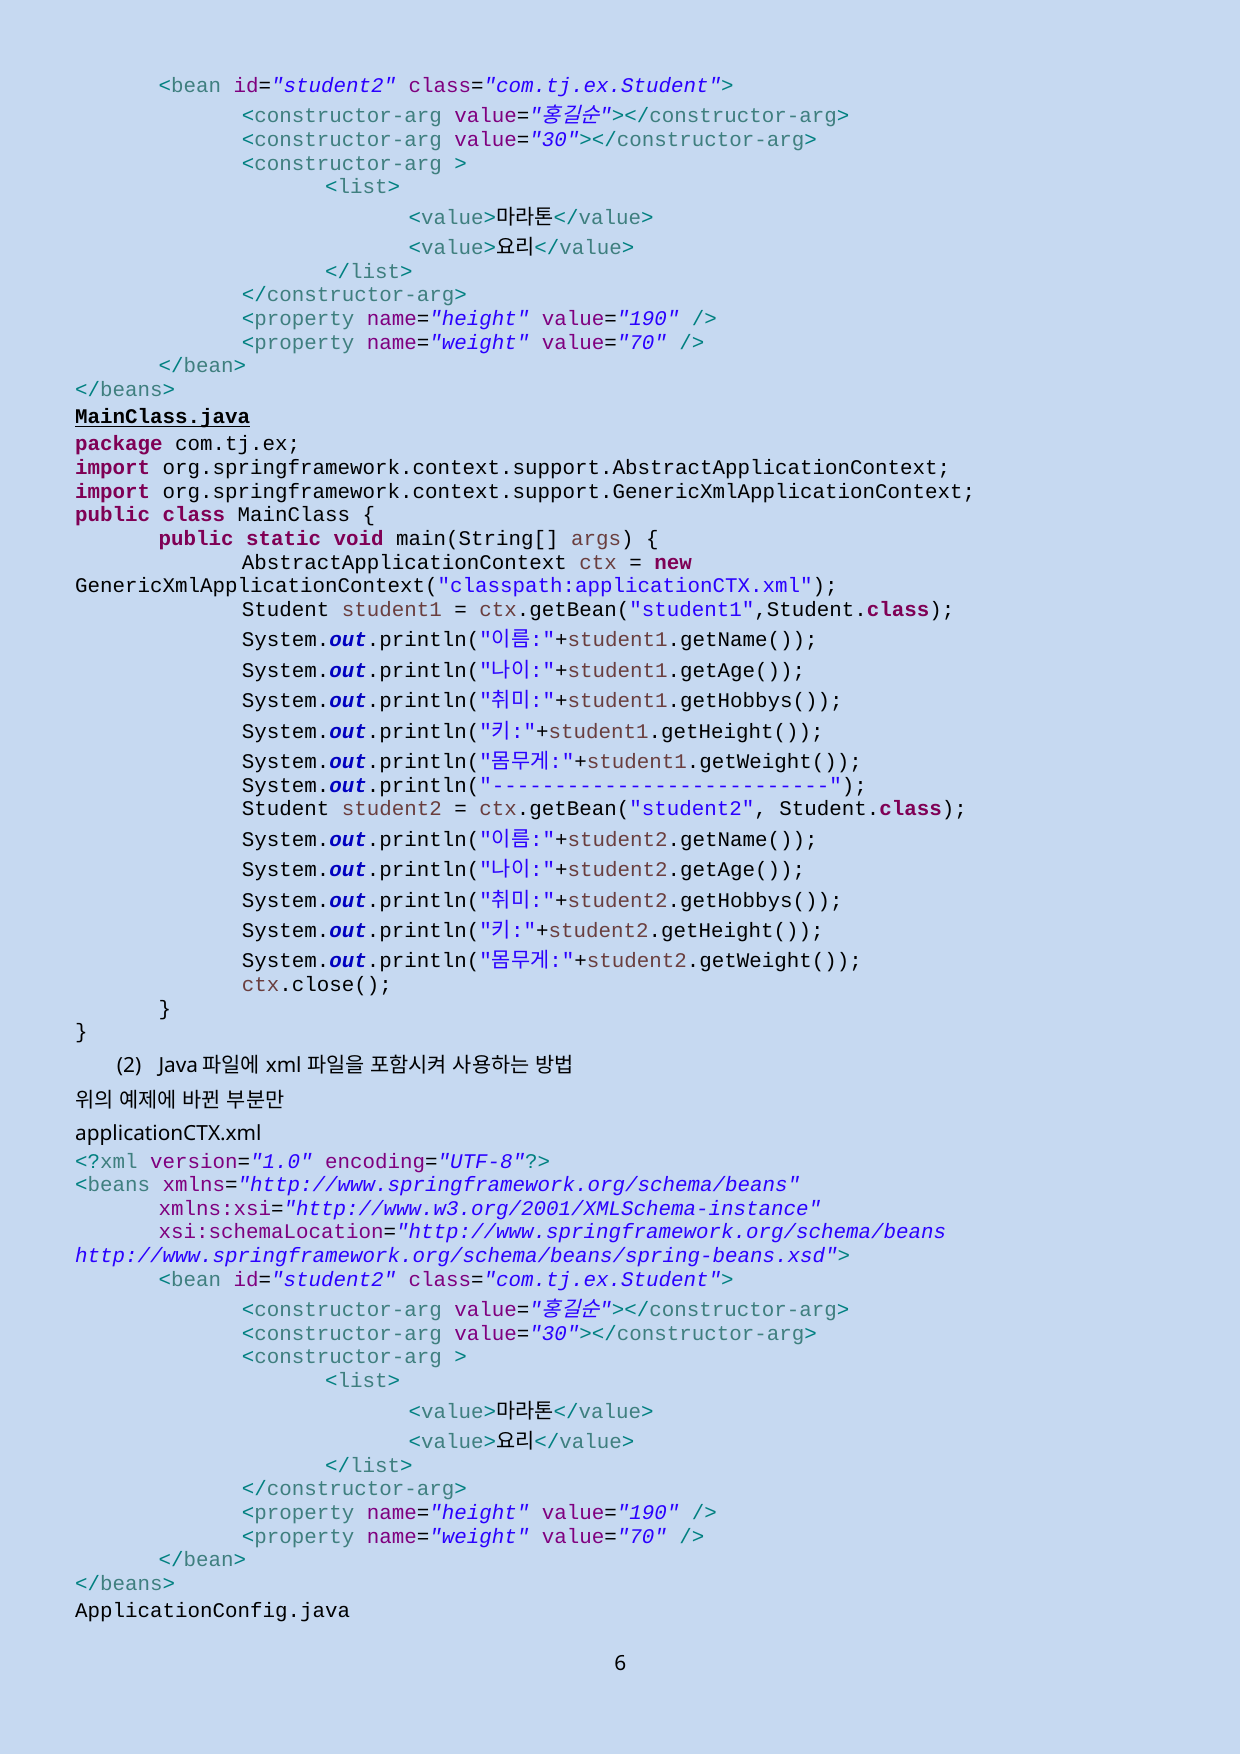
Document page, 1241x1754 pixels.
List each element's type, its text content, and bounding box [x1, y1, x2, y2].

text System.out.println("이름:"+student1.getName()); [75, 623, 1165, 653]
text xsi:schemaLocation="http://www.springframework.org/schema/beans http://www.springframework.org/schema/beans/spring-beans.xsd"> [75, 1222, 1165, 1269]
text <property name="weight" value="70" /> [75, 1526, 1165, 1549]
text System.out.println("키:"+student2.getHeight()); [75, 913, 1165, 944]
text <value>마라톤</value> [75, 200, 1165, 230]
text <value>요리</value> [75, 230, 1165, 261]
text <constructor-arg value="홍길순"></constructor-arg> [75, 99, 1165, 129]
text System.out.println("취미:"+student1.getHobbys()); [75, 683, 1165, 714]
text package com.tj.ex; [75, 433, 1165, 457]
text </beans> [75, 379, 1165, 403]
text <constructor-arg > [75, 1347, 1165, 1370]
text System.out.println("키:"+student1.getHeight()); [75, 714, 1165, 744]
text <bean id="student2" class="com.tj.ex.Student"> [75, 75, 1165, 99]
text System.out.println("---------------------------"); [75, 775, 1165, 798]
text System.out.println("몸무게:"+student2.getWeight()); [75, 944, 1165, 974]
text System.out.println("나이:"+student1.getAge()); [75, 653, 1165, 683]
text } [75, 1021, 1165, 1045]
text <property name="weight" value="70" /> [75, 332, 1165, 355]
list Java파일에 xml 파일을 포함시켜 사용하는 방법 [117, 1048, 1165, 1079]
text </constructor-arg> [75, 1478, 1165, 1502]
text System.out.println("몸무게:"+student1.getWeight()); [75, 744, 1165, 775]
text xmlns:xsi="http://www.w3.org/2001/XMLSchema-instance" [75, 1198, 1165, 1222]
text </bean> [75, 1549, 1165, 1573]
text </constructor-arg> [75, 284, 1165, 308]
text <?xml version="1.0" encoding="UTF-8"?> [75, 1151, 1165, 1174]
text <list> [75, 176, 1165, 200]
text <constructor-arg value="30"></constructor-arg> [75, 1323, 1165, 1347]
text Student student1 = ctx.getBean("student1",Student.class); [75, 599, 1165, 623]
text applicationCTX.xml [75, 1118, 1165, 1146]
text <value>요리</value> [75, 1424, 1165, 1455]
text <constructor-arg value="홍길순"></constructor-arg> [75, 1292, 1165, 1323]
text public class MainClass { [75, 504, 1165, 528]
text </beans> [75, 1573, 1165, 1597]
text <list> [75, 1370, 1165, 1394]
text <bean id="student2" class="com.tj.ex.Student"> [75, 1269, 1165, 1292]
text <property name="height" value="190" /> [75, 1502, 1165, 1526]
text <beans xmlns="http://www.springframework.org/schema/beans" [75, 1174, 1165, 1198]
text import org.springframework.context.support.GenericXmlApplicationContext; [75, 481, 1165, 504]
text </list> [75, 261, 1165, 284]
text Student student2 = ctx.getBean("student2", Student.class); [75, 798, 1165, 822]
text </bean> [75, 355, 1165, 379]
text System.out.println("취미:"+student2.getHobbys()); [75, 883, 1165, 913]
text <constructor-arg > [75, 153, 1165, 176]
text import org.springframework.context.support.AbstractApplicationContext; [75, 457, 1165, 481]
text <value>마라톤</value> [75, 1394, 1165, 1424]
text System.out.println("이름:"+student2.getName()); [75, 822, 1165, 852]
text <property name="height" value="190" /> [75, 308, 1165, 332]
text System.out.println("나이:"+student2.getAge()); [75, 852, 1165, 883]
text <constructor-arg value="30"></constructor-arg> [75, 129, 1165, 153]
text } [75, 998, 1165, 1021]
text </list> [75, 1455, 1165, 1478]
text AbstractApplicationContext ctx = new GenericXmlApplicationContext("classpath:applicationCTX.xml"); [75, 552, 1165, 599]
text MainClass.java [75, 406, 1165, 430]
text public static void main(String[] args) { [75, 528, 1165, 552]
text 위의 예제에 바뀐 부분만 [75, 1083, 1165, 1113]
text ApplicationConfig.java [75, 1600, 1165, 1624]
text ctx.close(); [75, 974, 1165, 998]
